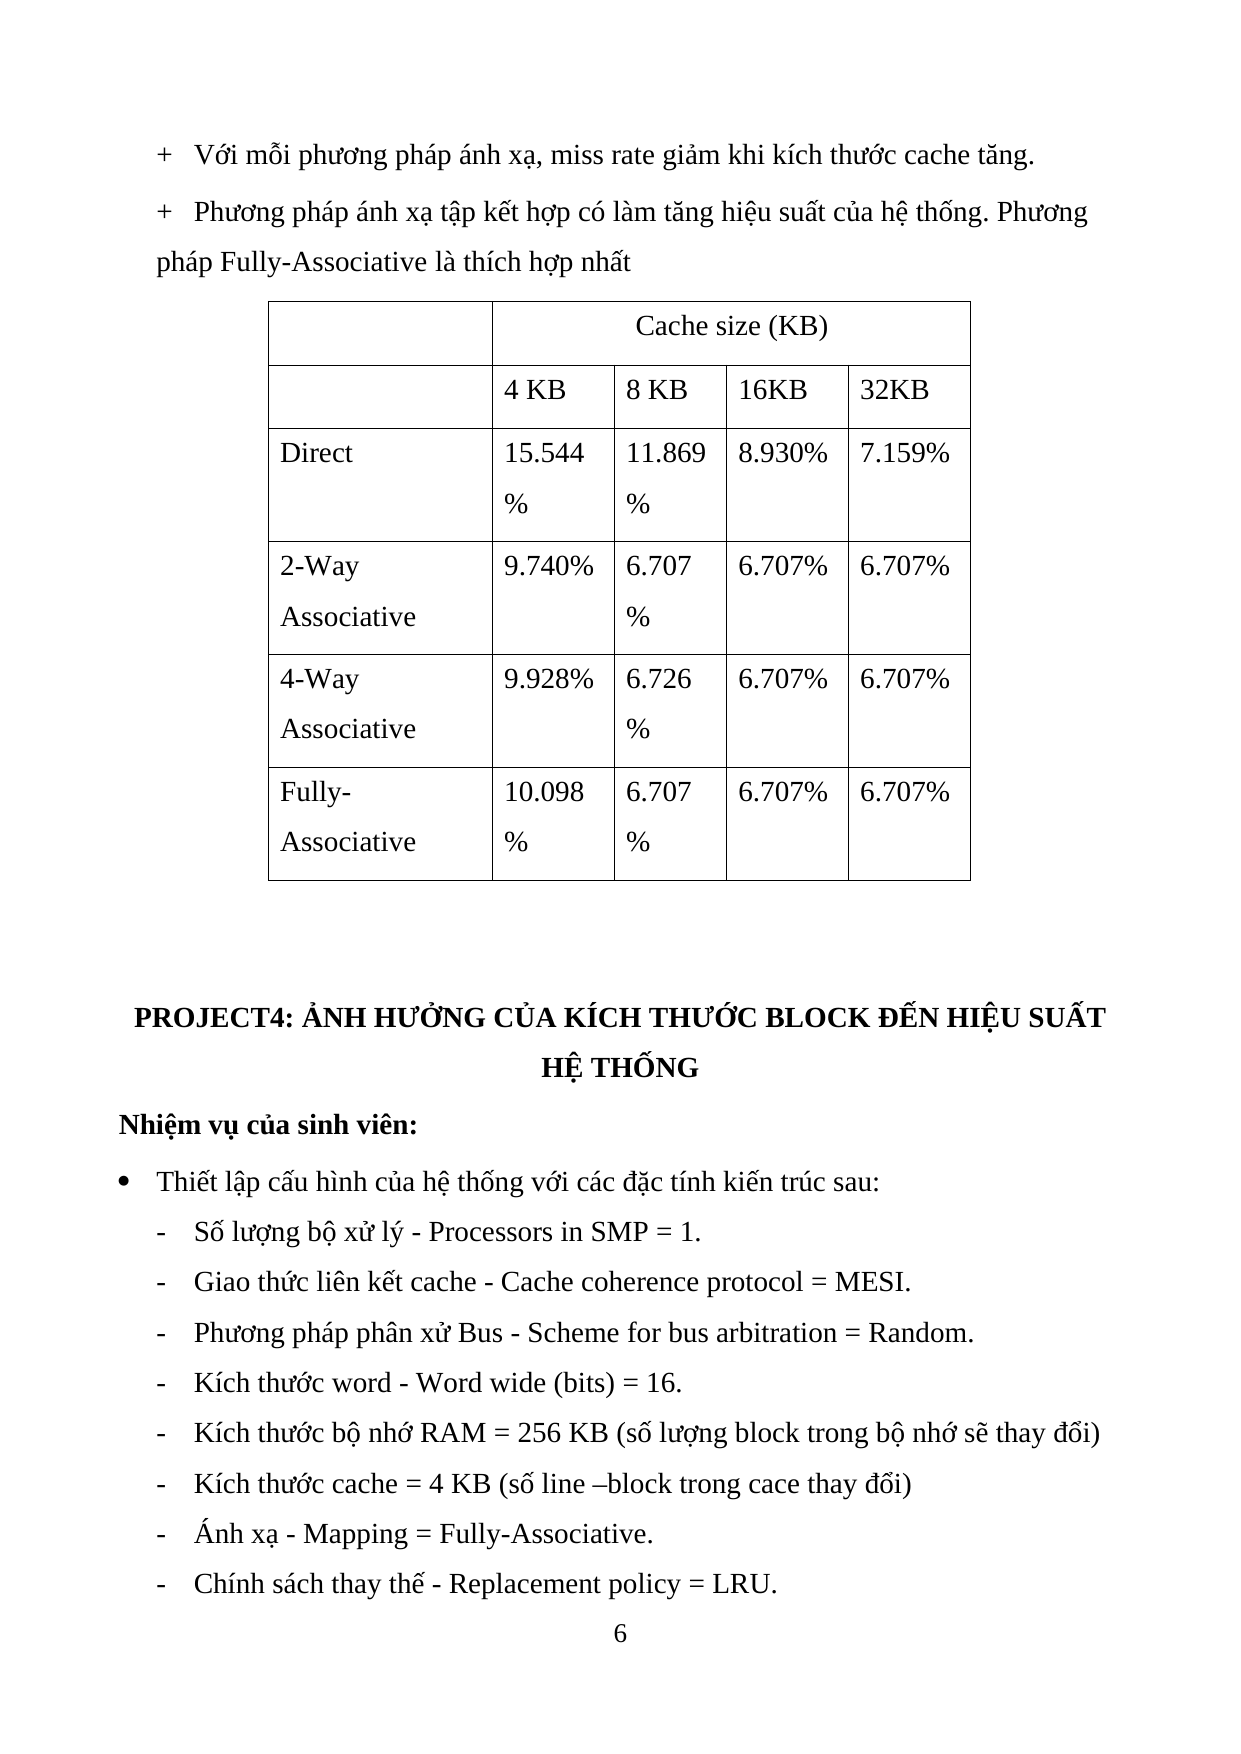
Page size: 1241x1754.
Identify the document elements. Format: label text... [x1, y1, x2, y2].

list Ánh xạ - Mapping = Fully-Associative. [156, 1516, 1122, 1549]
table_cell 7.159% [849, 429, 970, 541]
table_cell 6.707% [615, 542, 726, 654]
table_cell Fully-Associative [269, 768, 492, 880]
table_cell 8.930% [727, 429, 848, 541]
list Phương pháp phân xử Bus - Scheme for bus arbitration = Random. [156, 1315, 1122, 1348]
table_cell 6.707% [727, 768, 848, 880]
text + Với mỗi phương pháp ánh xạ, miss rate giảm khi kích thước cache tăng. [156, 137, 1122, 171]
table_cell 8 KB [615, 366, 726, 428]
list Kích thước bộ nhớ RAM = 256 KB (số lượng block trong bộ nhớ sẽ thay đổi) [156, 1415, 1122, 1449]
table_cell 4-Way Associative [269, 655, 492, 767]
table_cell 6.726% [615, 655, 726, 767]
table_cell 32KB [849, 366, 970, 428]
table_cell 2-Way Associative [269, 542, 492, 654]
list Giao thức liên kết cache - Cache coherence protocol = MESI. [156, 1264, 1122, 1298]
table_cell Direct [269, 429, 492, 541]
list Kích thước cache = 4 KB (số line –block trong cace thay đổi) [156, 1466, 1122, 1499]
table_cell 16KB [727, 366, 848, 428]
table_cell 4 KB [493, 366, 614, 428]
text + Phương pháp ánh xạ tập kết hợp có làm tăng hiệu suất của hệ thống. Phương pháp Fully-Associative là thích hợp nhất [156, 194, 1122, 278]
table_cell [269, 366, 492, 428]
table_cell 6.707% [727, 655, 848, 767]
table_header Cache size (KB) [493, 302, 970, 364]
table_cell 15.544% [493, 429, 614, 541]
text Nhiệm vụ của sinh viên: [118, 1107, 1122, 1141]
table_header [269, 302, 492, 364]
list Chính sách thay thế - Replacement policy = LRU. [156, 1566, 1122, 1600]
text PROJECT4: ẢNH HƯỞNG CỦA KÍCH THƯỚC BLOCK ĐẾN HIỆU SUẤT HỆ THỐNG [118, 1000, 1122, 1084]
list Thiết lập cấu hình của hệ thống với các đặc tính kiến trúc sau: [118, 1164, 1122, 1197]
list Kích thước word - Word wide (bits) = 16. [156, 1365, 1122, 1399]
table_cell 9.740% [493, 542, 614, 654]
table_cell 11.869% [615, 429, 726, 541]
list Số lượng bộ xử lý - Processors in SMP = 1. [156, 1214, 1122, 1248]
table_cell 9.928% [493, 655, 614, 767]
table_cell 6.707% [727, 542, 848, 654]
table_cell 6.707% [849, 768, 970, 880]
table_cell 6.707% [615, 768, 726, 880]
table_cell 6.707% [849, 542, 970, 654]
table_cell 6.707% [849, 655, 970, 767]
table_cell 10.098% [493, 768, 614, 880]
